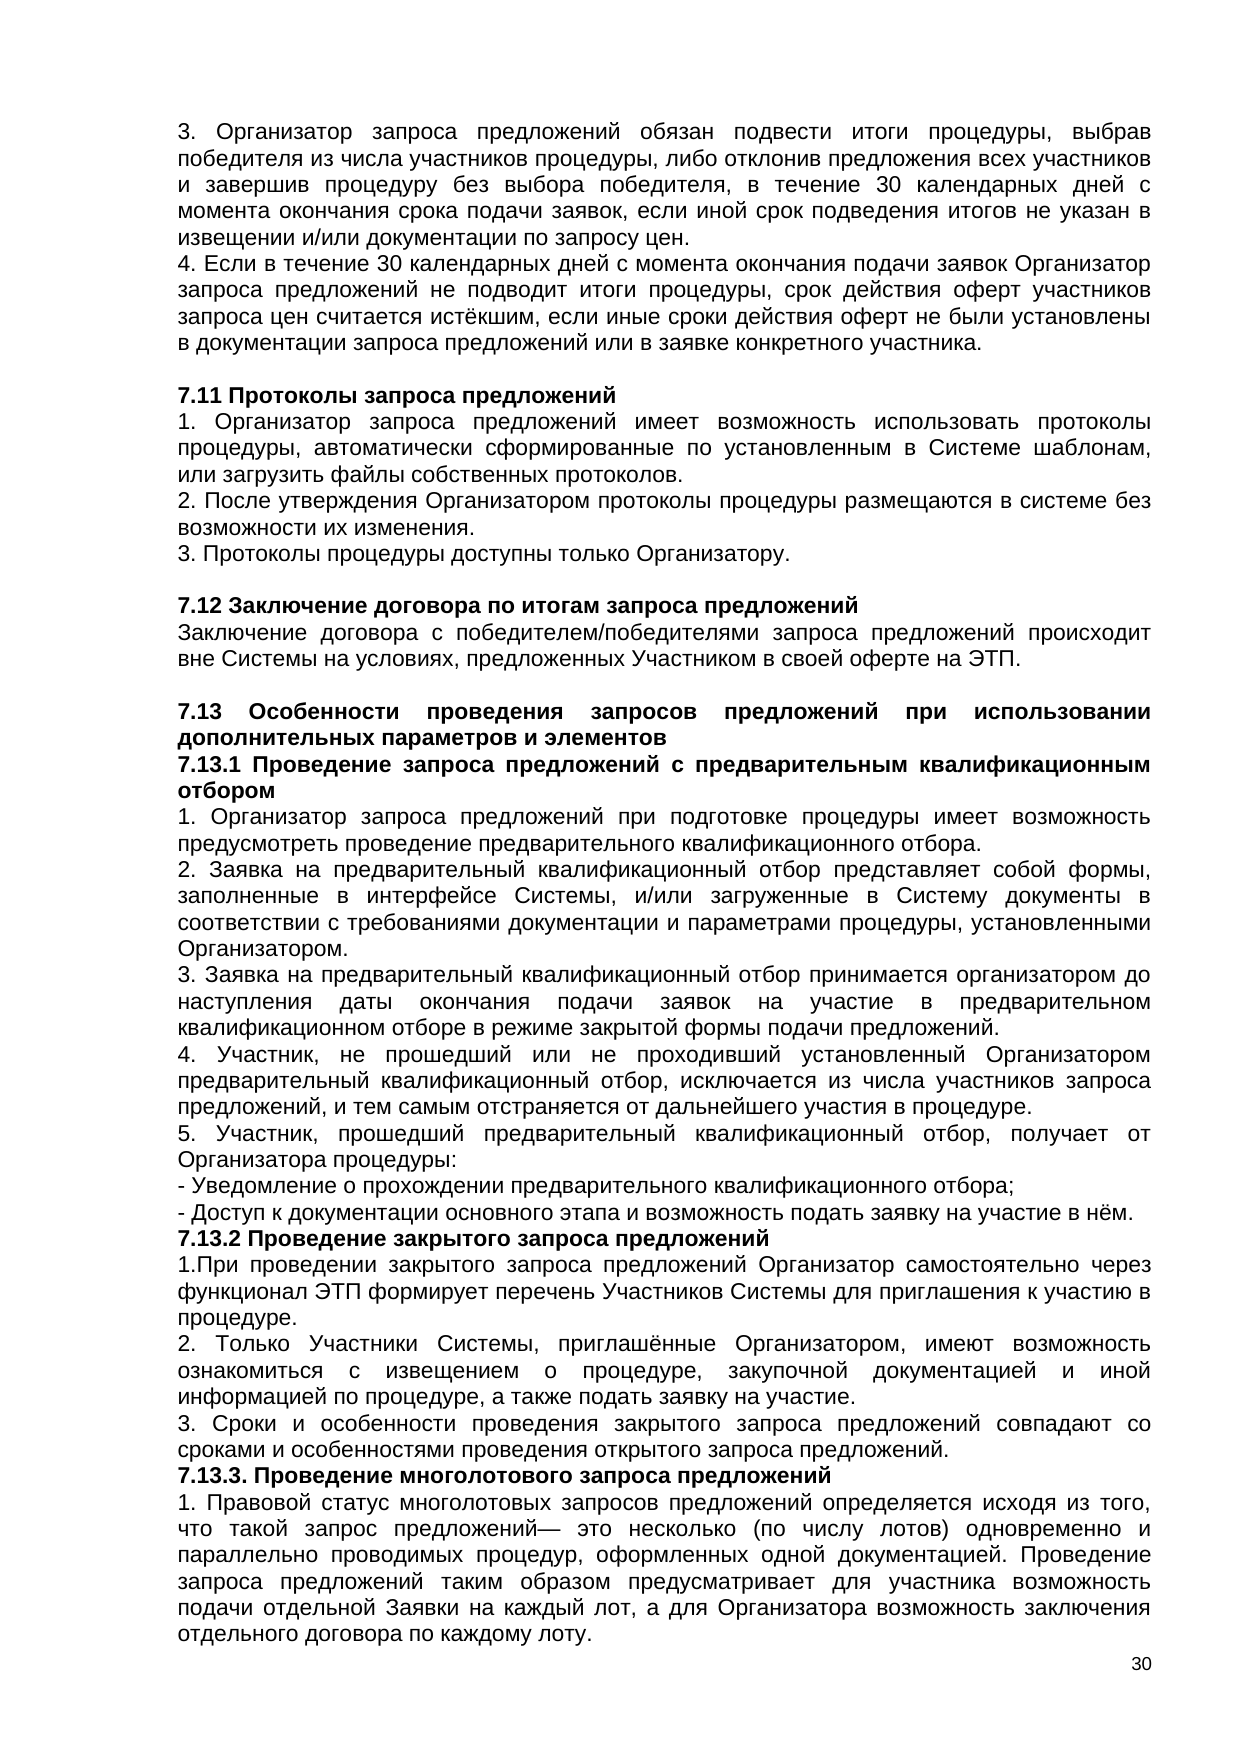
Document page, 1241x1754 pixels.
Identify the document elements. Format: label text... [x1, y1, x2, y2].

list - Уведомление о прохождении предварительного квалификационного отбора; [177, 1172, 1152, 1199]
list 7.13.3. Проведение многолотового запроса предложений [177, 1462, 1152, 1488]
list 2. После утверждения Организатором протоколы процедуры размещаются в системе без возможности их изменения. [177, 487, 1152, 540]
list 2. Заявка на предварительный квалификационный отбор представляет собой формы, заполненные в интерфейсе Системы, и/или загруженные в Систему документы в соответствии с требованиями документации и параметрами процедуры, установленными Организатором. [177, 856, 1152, 961]
list 3. Организатор запроса предложений обязан подвести итоги процедуры, выбрав победителя из числа участников процедуры, либо отклонив предложения всех участников и завершив процедуру без выбора победителя, в течение 30 календарных дней с момента окончания срока подачи заявок, если иной срок подведения итогов не указан в извещении и/или документации по запросу цен. [177, 118, 1152, 250]
list 5. Участник, прошедший предварительный квалификационный отбор, получает от Организатора процедуры: [177, 1119, 1152, 1172]
list 3. Сроки и особенности проведения закрытого запроса предложений совпадают со сроками и особенностями проведения открытого запроса предложений. [177, 1409, 1152, 1462]
list 1. Организатор запроса предложений при подготовке процедуры имеет возможность предусмотреть проведение предварительного квалификационного отбора. [177, 803, 1152, 856]
list 7.12 Заключение договора по итогам запроса предложений [177, 592, 1152, 619]
list 7.13 Особенности проведения запросов предложений при использовании дополнительных параметров и элементов [177, 698, 1152, 751]
list - Доступ к документации основного этапа и возможность подать заявку на участие в нём. [177, 1199, 1152, 1225]
list 2. Только Участники Системы, приглашённые Организатором, имеют возможность ознакомиться с извещением о процедуре, закупочной документацией и иной информацией по процедуре, а также подать заявку на участие. [177, 1330, 1152, 1409]
list 3. Протоколы процедуры доступны только Организатору. [177, 540, 1152, 566]
list Заключение договора с победителем/победителями запроса предложений происходит вне Системы на условиях, предложенных Участником в своей оферте на ЭТП. [177, 619, 1152, 672]
list 4. Участник, не прошедший или не проходивший установленный Организатором предварительный квалификационный отбор, исключается из числа участников запроса предложений, и тем самым отстраняется от дальнейшего участия в процедуре. [177, 1041, 1152, 1119]
list 7.13.2 Проведение закрытого запроса предложений [177, 1225, 1152, 1251]
list 3. Заявка на предварительный квалификационный отбор принимается организатором до наступления даты окончания подачи заявок на участие в предварительном квалификационном отборе в режиме закрытой формы подачи предложений. [177, 961, 1152, 1041]
list 7.11 Протоколы запроса предложений [177, 382, 1152, 408]
list 1. Организатор запроса предложений имеет возможность использовать протоколы процедуры, автоматически сформированные по установленным в Системе шаблонам, или загрузить файлы собственных протоколов. [177, 408, 1152, 487]
list 1.При проведении закрытого запроса предложений Организатор самостоятельно через функционал ЭТП формирует перечень Участников Системы для приглашения к участию в процедуре. [177, 1251, 1152, 1330]
list 7.13.1 Проведение запроса предложений с предварительным квалификационным отбором [177, 751, 1152, 803]
list 1. Правовой статус многолотовых запросов предложений определяется исходя из того, что такой запрос предложений— это несколько (по числу лотов) одновременно и параллельно проводимых процедур, оформленных одной документацией. Проведение запроса предложений таким образом предусматривает для участника возможность подачи отдельной Заявки на каждый лот, а для Организатора возможность заключения отдельного договора по каждому лоту. [177, 1488, 1152, 1647]
list 4. Если в течение 30 календарных дней с момента окончания подачи заявок Организатор запроса предложений не подводит итоги процедуры, срок действия оферт участников запроса цен считается истёкшим, если иные сроки действия оферт не были установлены в документации запроса предложений или в заявке конкретного участника. [177, 250, 1152, 355]
